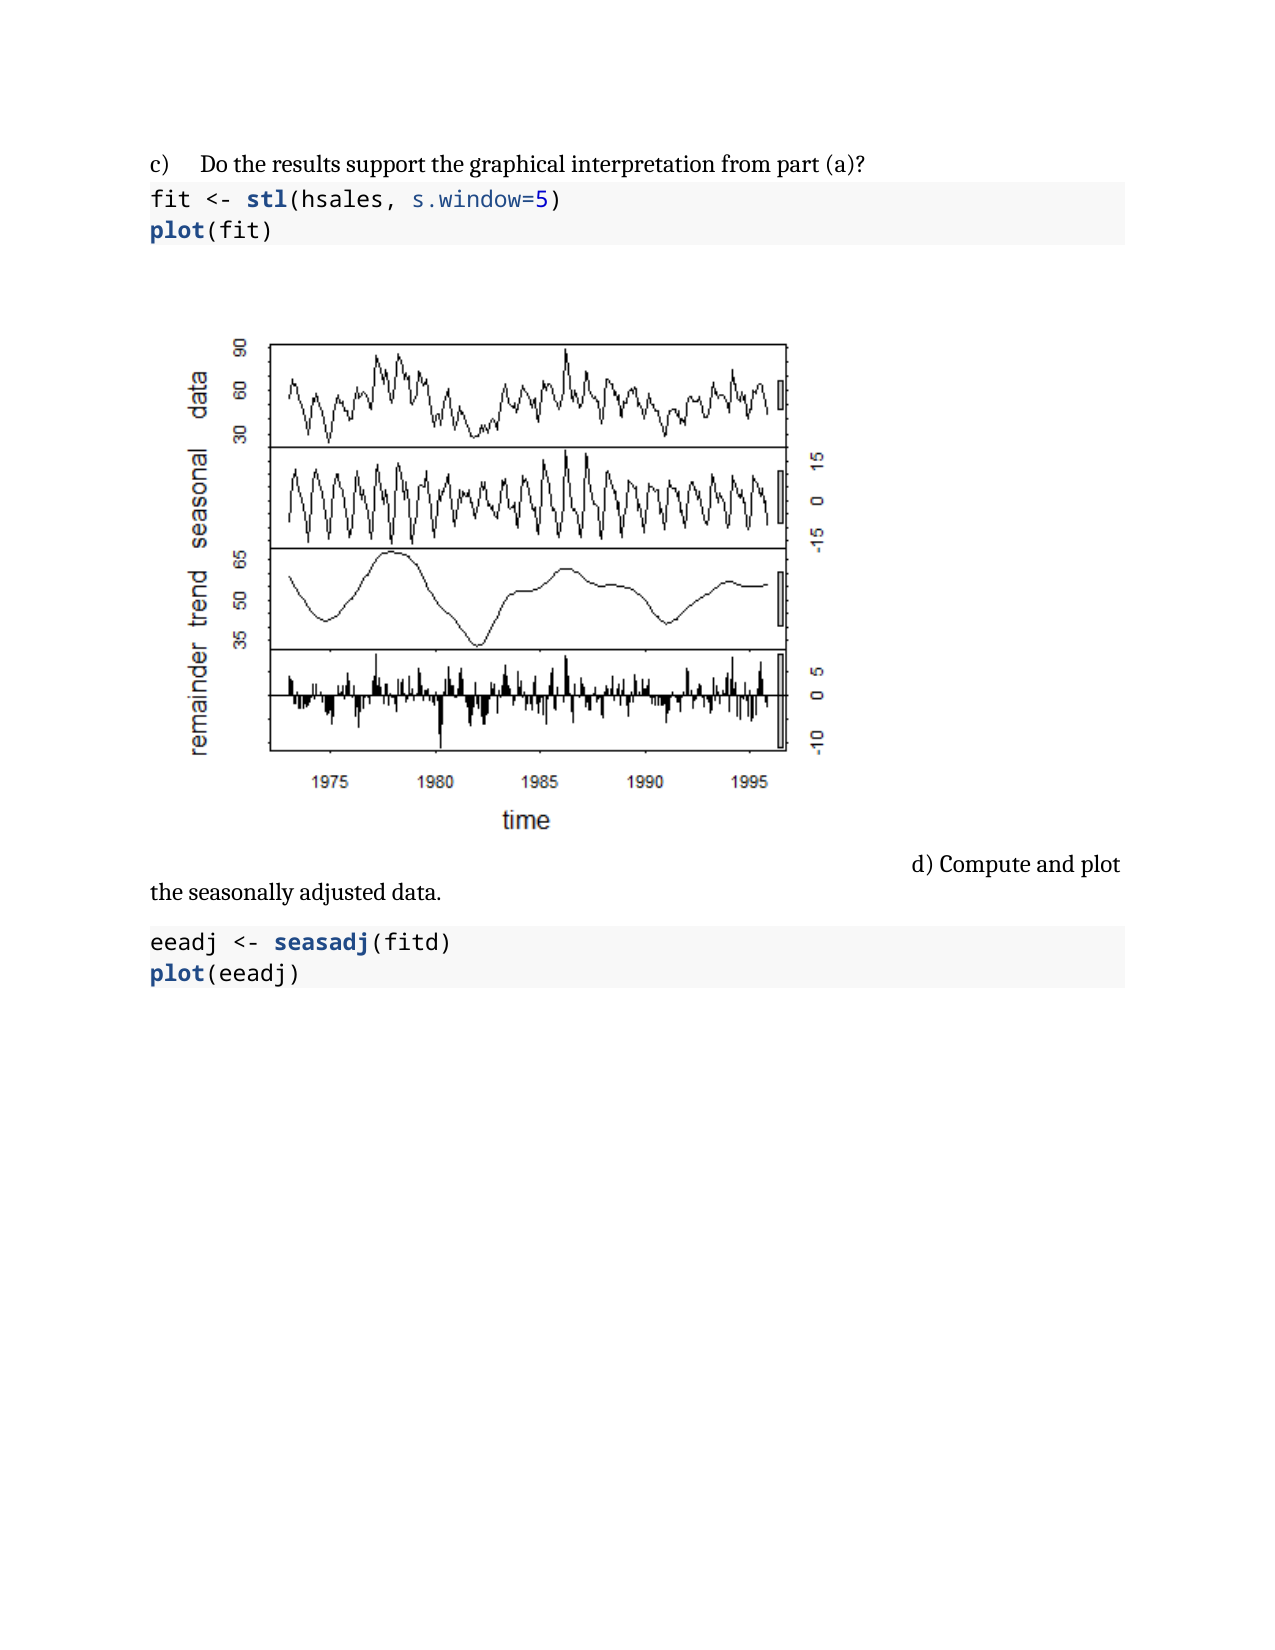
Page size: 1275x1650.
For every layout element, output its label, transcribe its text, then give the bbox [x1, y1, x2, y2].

text eeadj <- seasadj(fitd) plot(eeadj) [301, 926, 1125, 988]
list Do the results support the graphical interpretation from part (a)? [150, 150, 1125, 179]
text fit <- stl(hsales, s.window=5) plot(fit) [150, 182, 1125, 245]
picture [150, 265, 907, 872]
